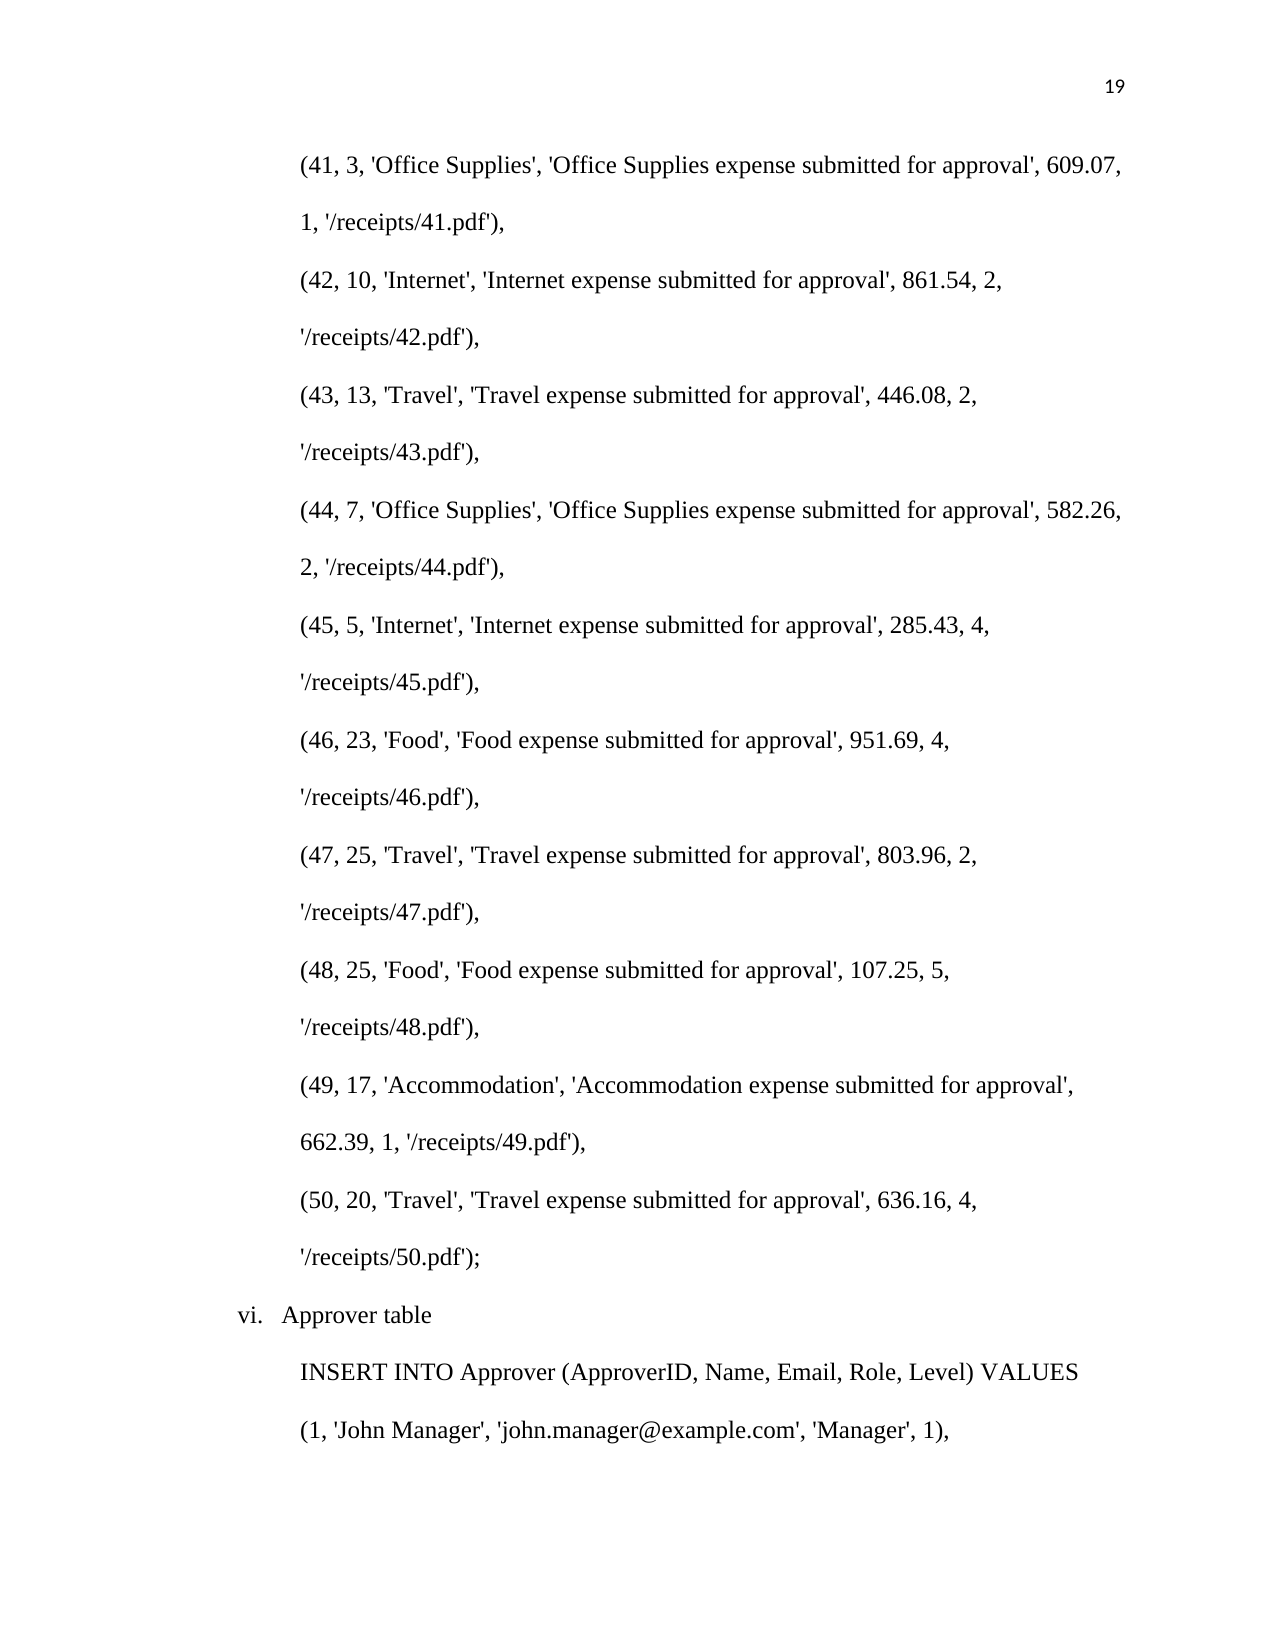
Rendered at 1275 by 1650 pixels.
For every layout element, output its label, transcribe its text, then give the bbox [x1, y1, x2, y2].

text (46, 23, 'Food', 'Food expense submitted for approval', 951.69, 4, '/receipts/46.pdf'), [300, 725, 1125, 811]
text (44, 7, 'Office Supplies', 'Office Supplies expense submitted for approval', 582.26, 2, '/receipts/44.pdf'), [300, 495, 1125, 581]
text (43, 13, 'Travel', 'Travel expense submitted for approval', 446.08, 2, '/receipts/43.pdf'), [300, 380, 1125, 466]
text (48, 25, 'Food', 'Food expense submitted for approval', 107.25, 5, '/receipts/48.pdf'), [300, 955, 1125, 1041]
text (1, 'John Manager', 'john.manager@example.com', 'Manager', 1), [300, 1415, 1125, 1444]
text (50, 20, 'Travel', 'Travel expense submitted for approval', 636.16, 4, '/receipts/50.pdf'); [300, 1185, 1125, 1271]
text (49, 17, 'Accommodation', 'Accommodation expense submitted for approval', 662.39, 1, '/receipts/49.pdf'), [300, 1070, 1125, 1156]
text (47, 25, 'Travel', 'Travel expense submitted for approval', 803.96, 2, '/receipts/47.pdf'), [300, 840, 1125, 926]
text (45, 5, 'Internet', 'Internet expense submitted for approval', 285.43, 4, '/receipts/45.pdf'), [300, 610, 1125, 696]
text INSERT INTO Approver (ApproverID, Name, Email, Role, Level) VALUES [300, 1357, 1125, 1386]
text (41, 3, 'Office Supplies', 'Office Supplies expense submitted for approval', 609.07, 1, '/receipts/41.pdf'), [300, 150, 1125, 236]
text (42, 10, 'Internet', 'Internet expense submitted for approval', 861.54, 2, '/receipts/42.pdf'), [300, 265, 1125, 351]
list Approver table [237, 1300, 1125, 1329]
